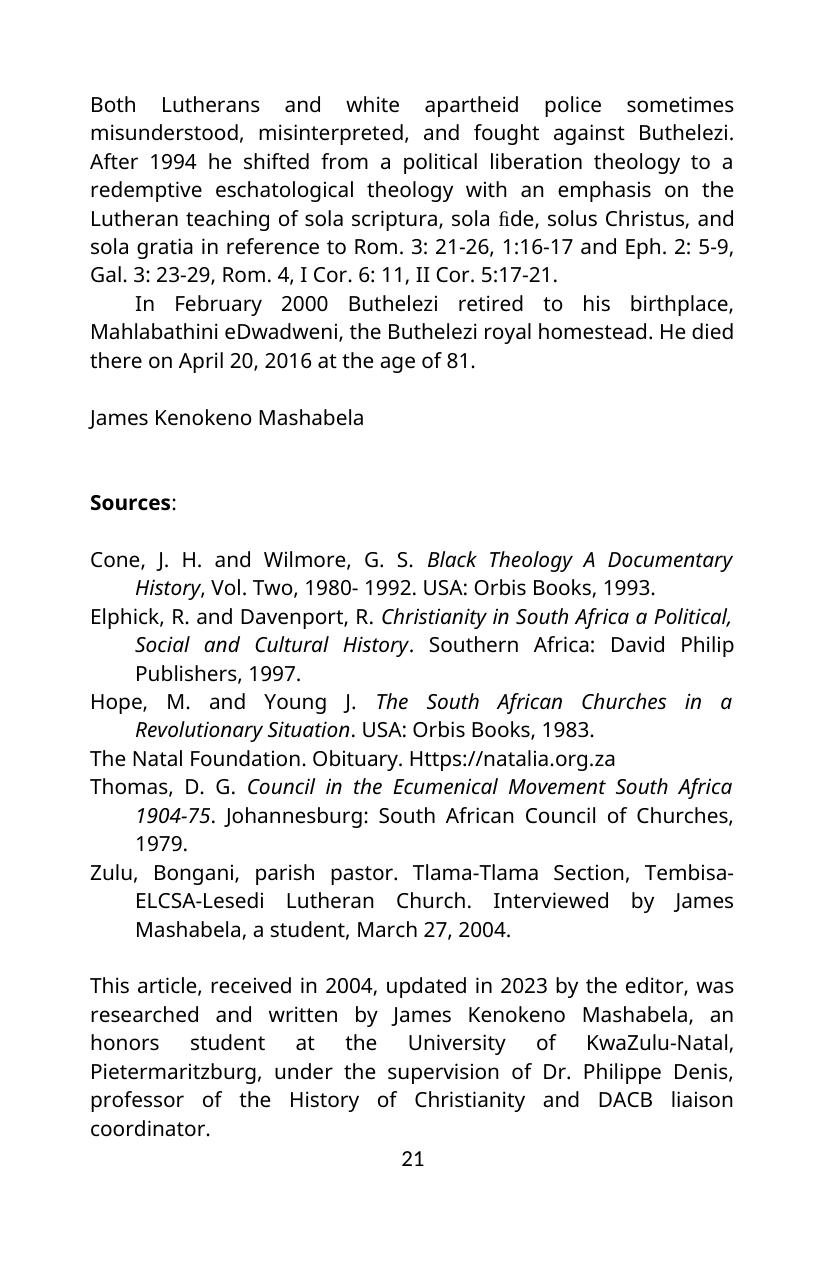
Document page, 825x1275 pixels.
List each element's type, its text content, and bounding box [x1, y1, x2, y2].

text James Kenokeno Mashabela [90, 403, 735, 431]
text In February 2000 Buthelezi retired to his birthplace, Mahlabathini eDwadweni, the Buthelezi royal homestead. He died there on April 20, 2016 at the age of 81. [90, 289, 735, 374]
text Elphick, R. and Davenport, R. Christianity in South Africa a Political, Social and Cultural History. Southern Africa: David Philip Publishers, 1997. [90, 602, 735, 687]
text Hope, M. and Young J. The South African Churches in a Revolutionary Situation. USA: Orbis Books, 1983. [90, 687, 735, 744]
text Thomas, D. G. Council in the Ecumenical Movement South Africa 1904-75. Johannesburg: South African Council of Churches, 1979. [90, 772, 735, 858]
text Zulu, Bongani, parish pastor. Tlama-Tlama Section, Tembisa-ELCSA-Lesedi Lutheran Church. Interviewed by James Mashabela, a student, March 27, 2004. [90, 858, 735, 943]
text This article, received in 2004, updated in 2023 by the editor, was researched and written by James Kenokeno Mashabela, an honors student at the University of KwaZulu-Natal, Pietermaritzburg, under the supervision of Dr. Philippe Denis, professor of the History of Christianity and DACB liaison coordinator. [90, 972, 735, 1142]
text Sources: [90, 488, 735, 517]
text Both Lutherans and white apartheid police sometimes misunderstood, misinterpreted, and fought against Buthelezi. After 1994 he shifted from a political liberation theology to a redemptive eschatological theology with an emphasis on the Lutheran teaching of sola scriptura, sola ﬁde, solus Christus, and sola gratia in reference to Rom. 3: 21-26, 1:16-17 and Eph. 2: 5-9, Gal. 3: 23-29, Rom. 4, I Cor. 6: 11, II Cor. 5:17-21. [90, 90, 735, 289]
text The Natal Foundation. Obituary. Https://natalia.org.za [90, 744, 735, 772]
text Cone, J. H. and Wilmore, G. S. Black Theology A Documentary History, Vol. Two, 1980- 1992. USA: Orbis Books, 1993. [90, 545, 735, 602]
